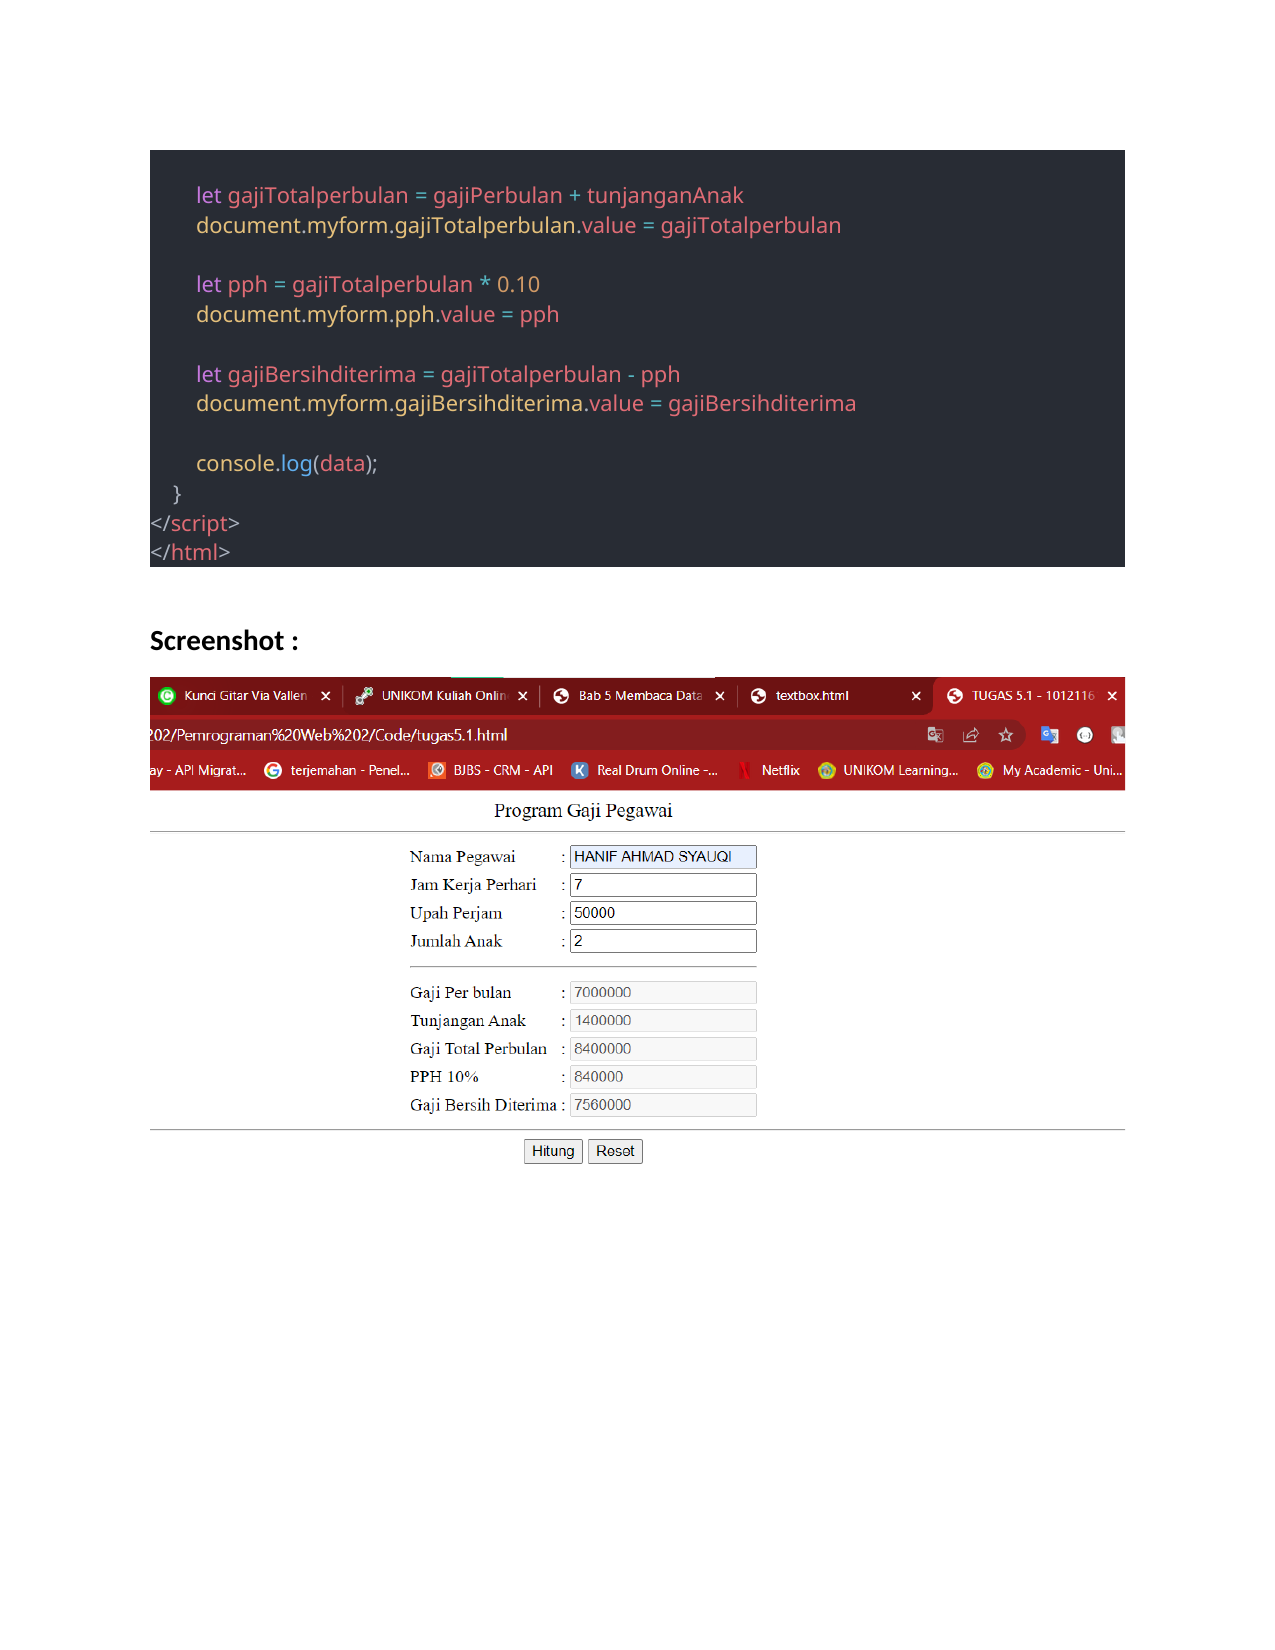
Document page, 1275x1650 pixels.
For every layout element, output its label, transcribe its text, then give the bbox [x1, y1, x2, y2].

text document.myform.gajiBersihditerima.value = gajiBersihditerima [150, 388, 1125, 418]
text </script> [150, 507, 1125, 537]
text let pph = gajiTotalperbulan * 0.10 [150, 269, 1125, 299]
text } [150, 478, 1125, 507]
text let gajiBersihditerima = gajiTotalperbulan - pph [150, 358, 1125, 388]
text document.myform.gajiTotalperbulan.value = gajiTotalperbulan [150, 209, 1125, 239]
picture [150, 677, 1125, 1245]
text </html> [150, 537, 1125, 567]
text Screenshot : [150, 622, 1125, 658]
text document.myform.pph.value = pph [150, 299, 1125, 329]
text console.log(data); [150, 448, 1125, 478]
text let gajiTotalperbulan = gajiPerbulan + tunjanganAnak [150, 180, 1125, 209]
